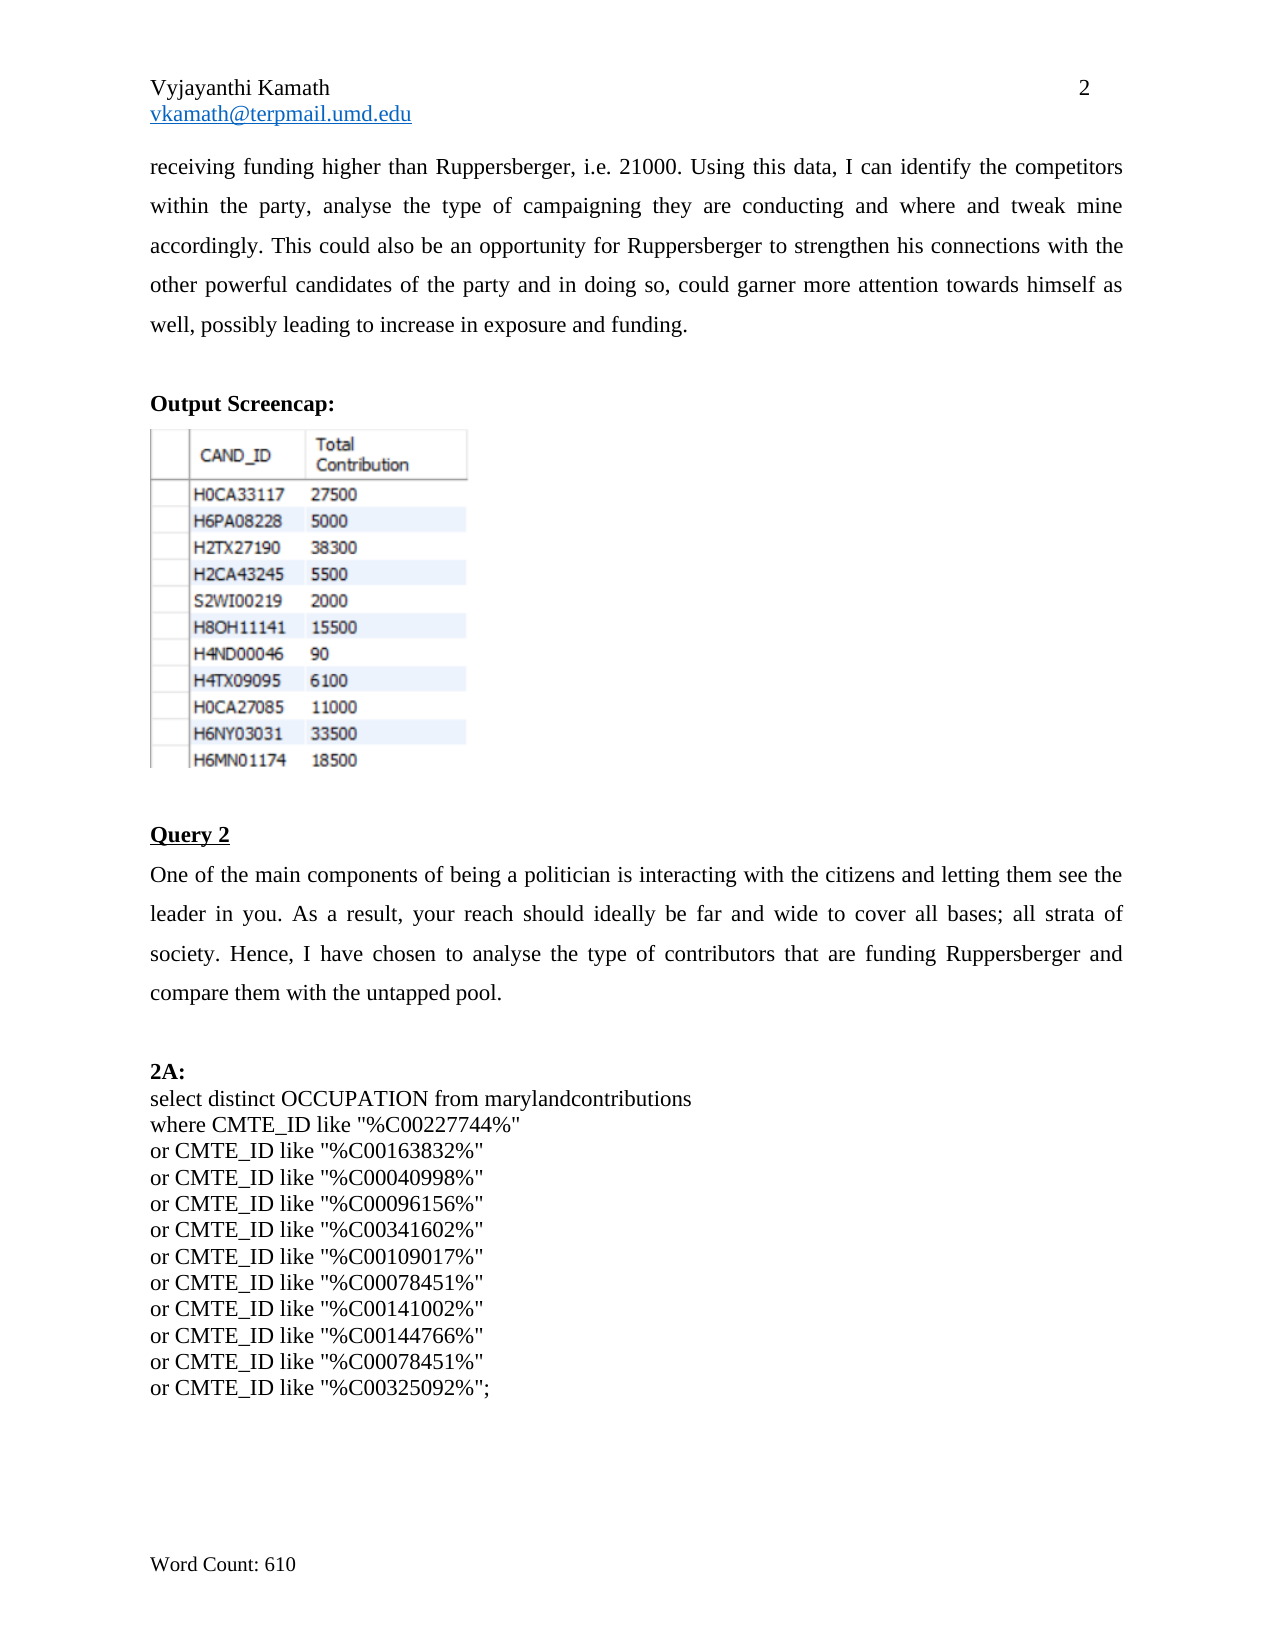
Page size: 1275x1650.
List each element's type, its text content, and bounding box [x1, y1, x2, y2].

text or CMTE_ID like "%C00109017%" [150, 1243, 1125, 1269]
text or CMTE_ID like "%C00141002%" [150, 1295, 1125, 1322]
text where CMTE_ID like "%C00227744%" [150, 1111, 1125, 1137]
text or CMTE_ID like "%C00078451%" [150, 1348, 1125, 1374]
text 2A: [150, 1058, 1125, 1084]
text or CMTE_ID like "%C00096156%" [150, 1190, 1125, 1216]
text or CMTE_ID like "%C00040998%" [150, 1164, 1125, 1190]
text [150, 153, 1125, 337]
text Output Screencap: [150, 390, 1125, 416]
text select distinct OCCUPATION from marylandcontributions [150, 1084, 1125, 1111]
text or CMTE_ID like "%C00144766%" [150, 1322, 1125, 1348]
picture [150, 429, 470, 768]
text or CMTE_ID like "%C00341602%" [150, 1216, 1125, 1243]
text One of the main components of being a politician is interacting with the citizens and letting them see the leader in you. As a result, your reach should ideally be far and wide to cover all bases; all strata of society. Hence, I have chosen to analyse the type of contributors that are funding Ruppersberger and compare them with the untapped pool. [150, 861, 1125, 1006]
text or CMTE_ID like "%C00078451%" [150, 1269, 1125, 1295]
text or CMTE_ID like "%C00163832%" [150, 1137, 1125, 1164]
text Query 2 [150, 821, 1125, 848]
text or CMTE_ID like "%C00325092%"; [150, 1374, 1125, 1401]
